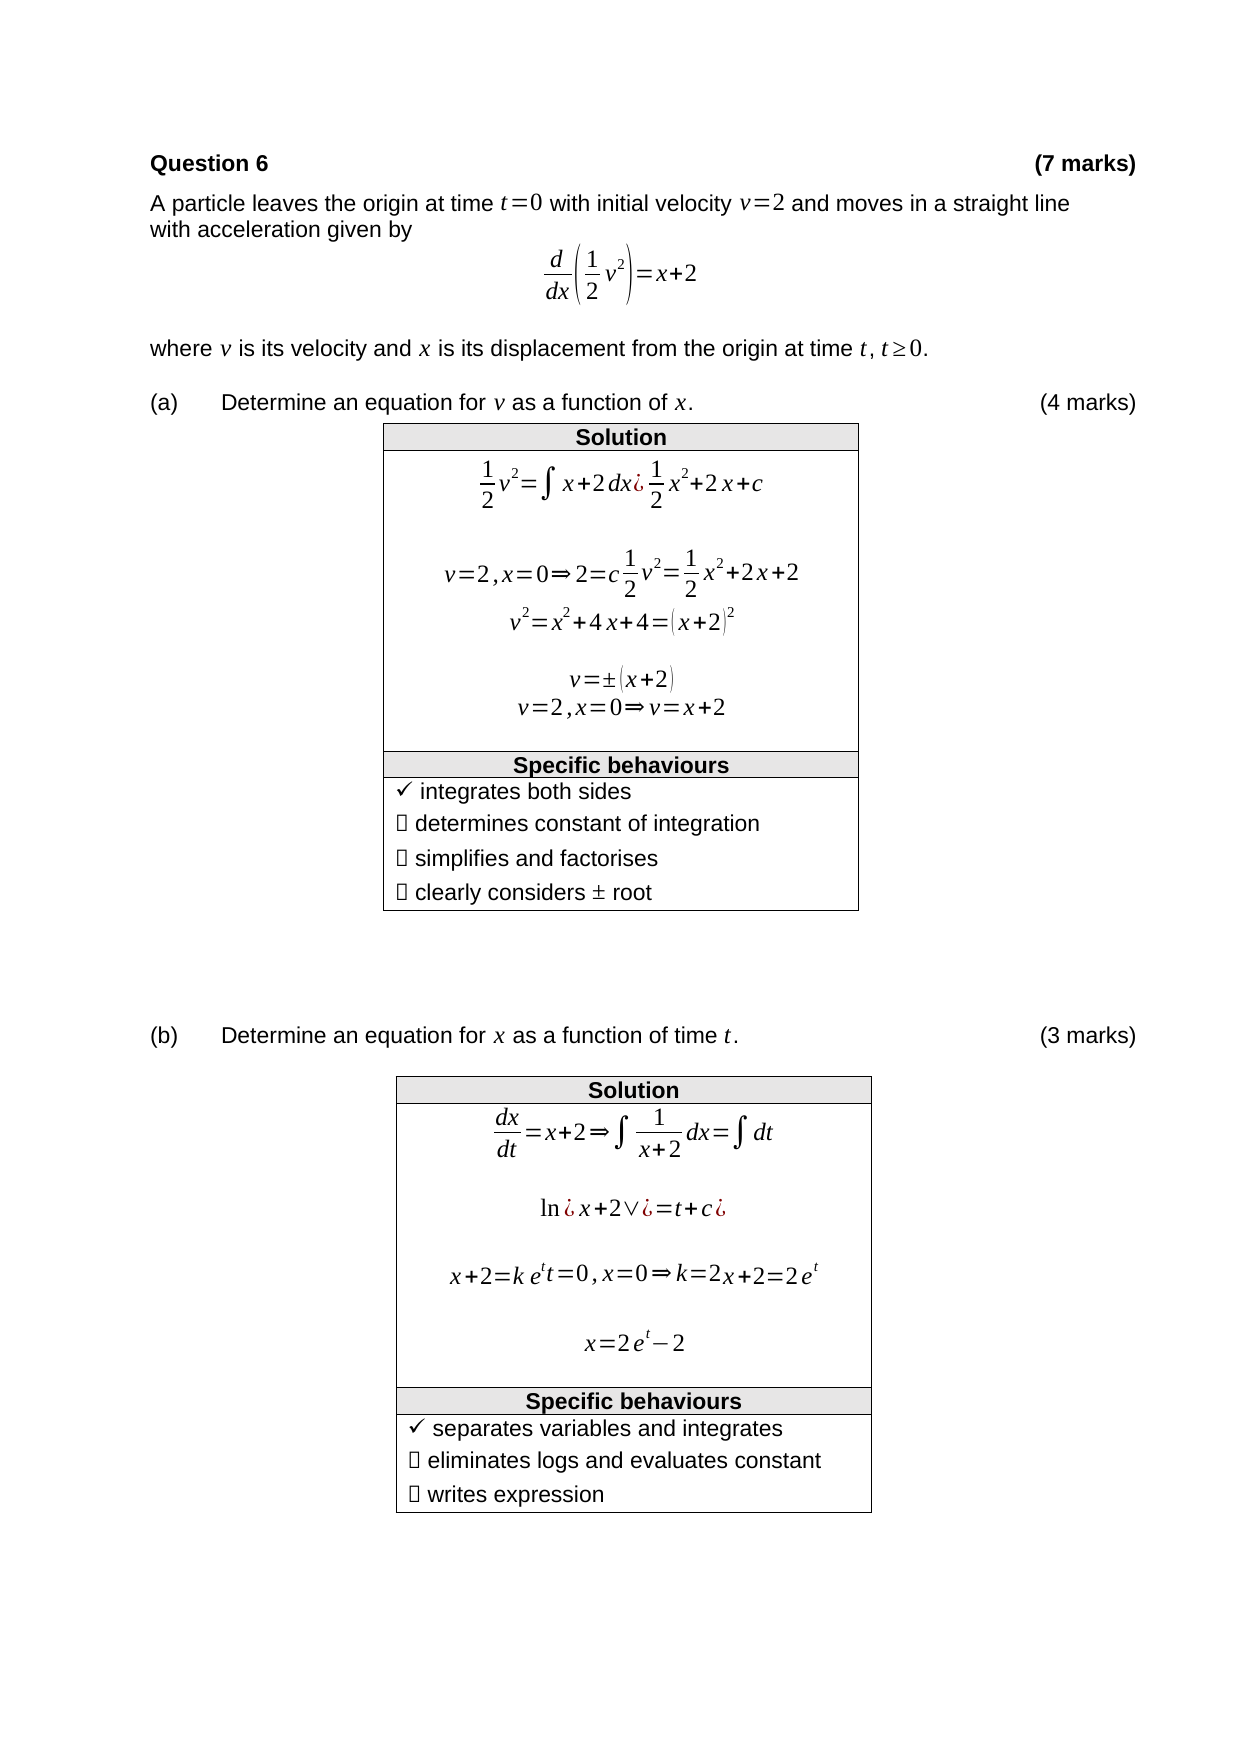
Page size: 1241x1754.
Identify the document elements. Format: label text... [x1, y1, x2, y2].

text Question 6 (7 marks) [150, 150, 1090, 176]
text (b) Determine an equation for as a function of time . (3 marks) [150, 1022, 1090, 1049]
text (a) Determine an equation for as a function of . (4 marks) [150, 388, 1090, 416]
text where is its velocity and is its displacement from the origin at time , . [150, 334, 1090, 362]
text A particle leaves the origin at time with initial velocity and moves in a straight line with acceleration given by [150, 189, 1090, 243]
